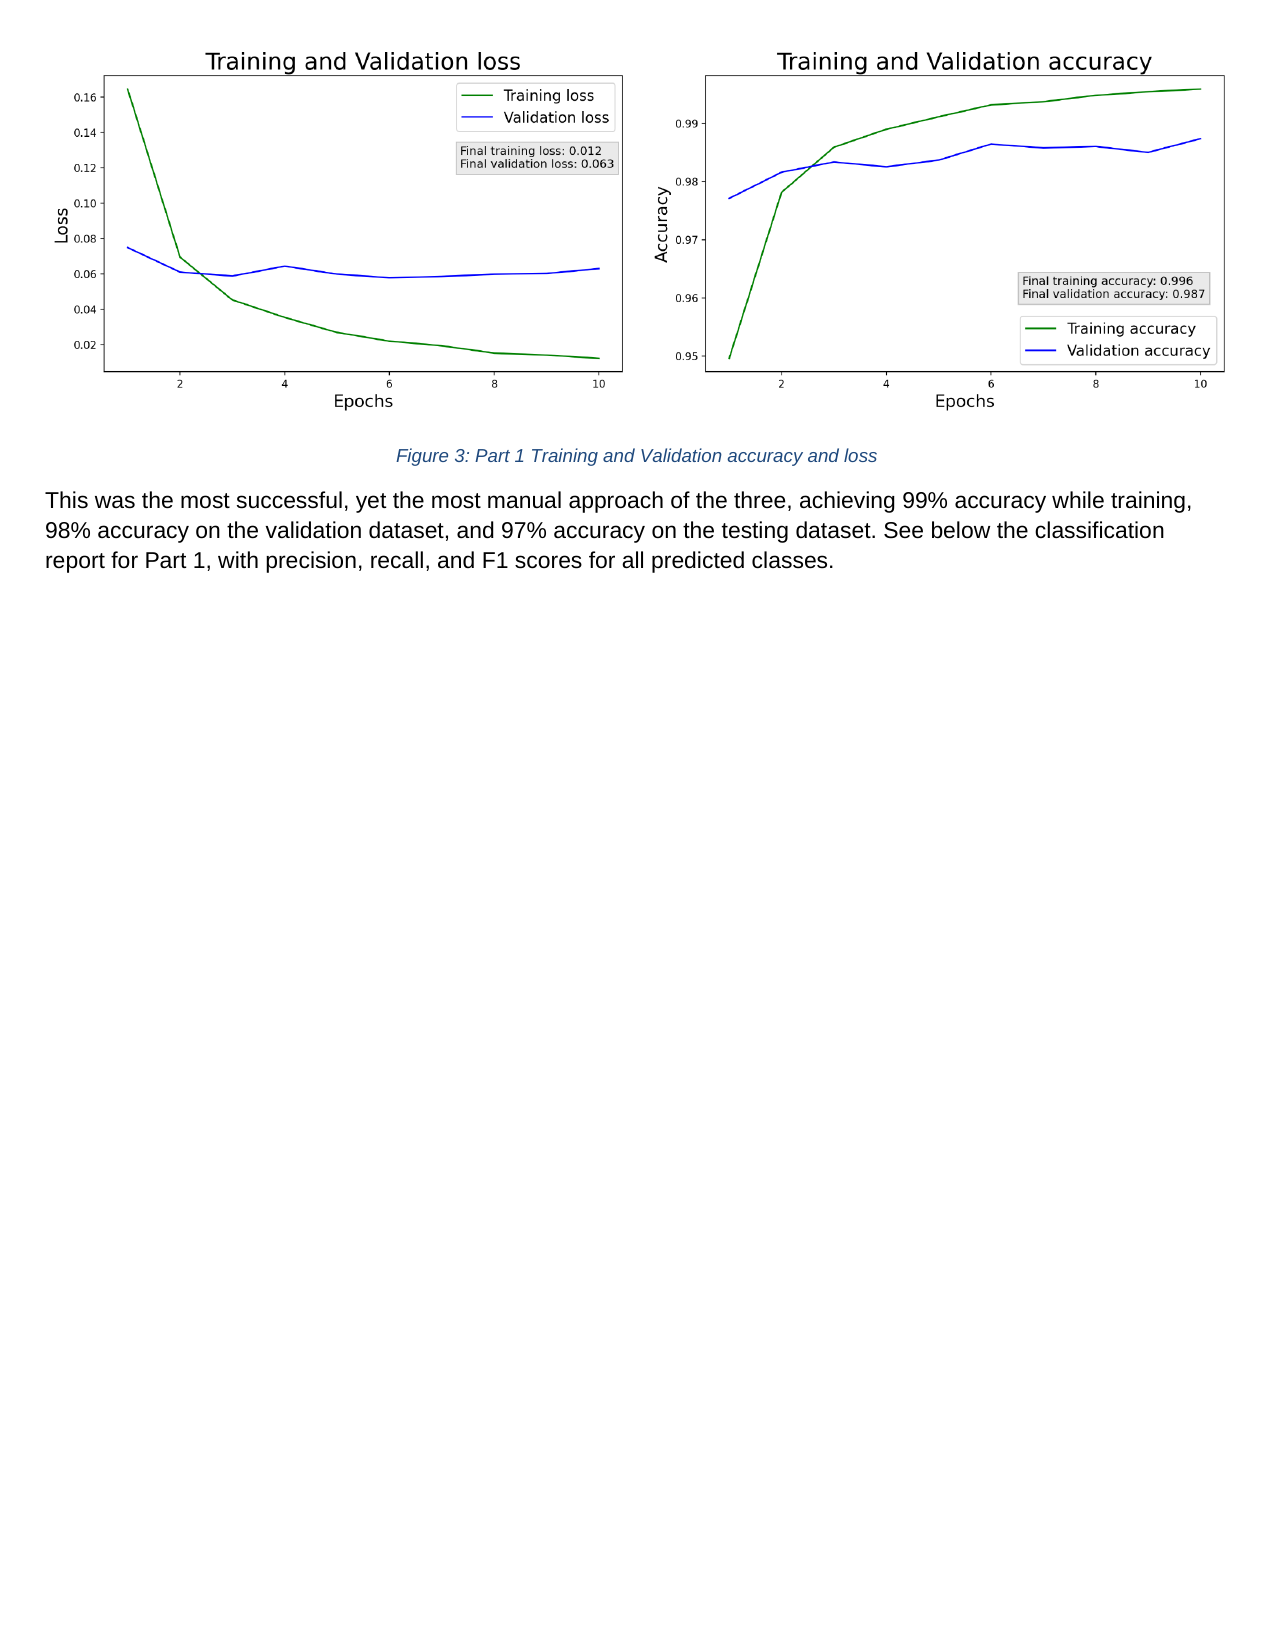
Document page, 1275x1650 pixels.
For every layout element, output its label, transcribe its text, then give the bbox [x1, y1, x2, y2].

text This was the most successful, yet the most manual approach of the three, achieving 99% accuracy while training, 98% accuracy on the validation dataset, and 97% accuracy on the testing dataset. See below the classification report for Part 1, with precision, recall, and F1 scores for all predicted classes. [45, 487, 1230, 574]
picture [45, 45, 1230, 418]
text Figure 3: Part 1 Training and Validation accuracy and loss [45, 444, 1230, 466]
